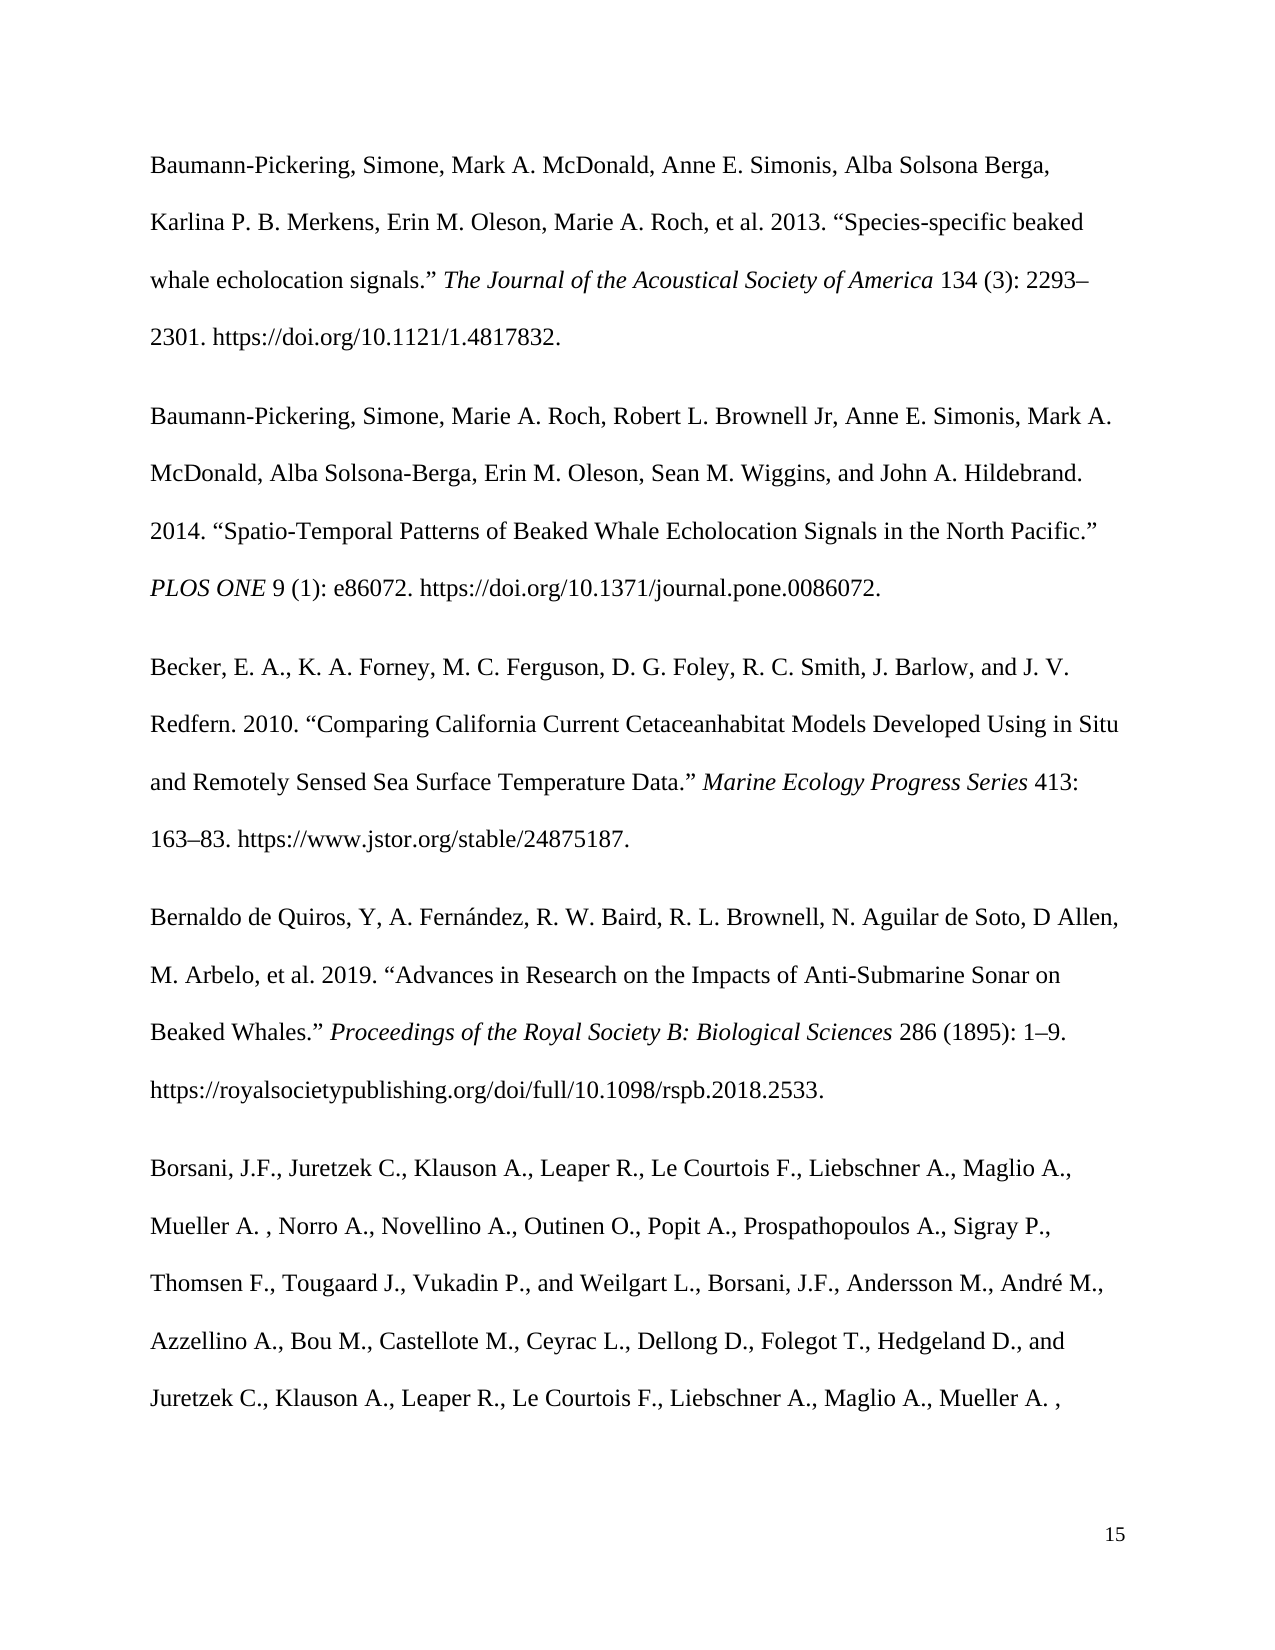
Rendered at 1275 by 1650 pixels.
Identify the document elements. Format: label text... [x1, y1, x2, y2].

text Baumann-Pickering, Simone, Mark A. McDonald, Anne E. Simonis, Alba Solsona Berga, Karlina P. B. Merkens, Erin M. Oleson, Marie A. Roch, et al. 2013. “Species-specific beaked whale echolocation signals.” The Journal of the Acoustical Society of America 134 (3): 2293–2301. https://doi.org/10.1121/1.4817832. [150, 150, 1125, 351]
text Becker, E. A., K. A. Forney, M. C. Ferguson, D. G. Foley, R. C. Smith, J. Barlow, and J. V. Redfern. 2010. “Comparing California Current Cetaceanhabitat Models Developed Using in Situ and Remotely Sensed Sea Surface Temperature Data.” Marine Ecology Progress Series 413: 163–83. https://www.jstor.org/stable/24875187. [150, 652, 1125, 853]
text Baumann-Pickering, Simone, Marie A. Roch, Robert L. Brownell Jr, Anne E. Simonis, Mark A. McDonald, Alba Solsona-Berga, Erin M. Oleson, Sean M. Wiggins, and John A. Hildebrand. 2014. “Spatio-Temporal Patterns of Beaked Whale Echolocation Signals in the North Pacific.” PLOS ONE 9 (1): e86072. https://doi.org/10.1371/journal.pone.0086072. [150, 401, 1125, 602]
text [150, 1153, 1125, 1412]
text Bernaldo de Quiros, Y, A. Fernández, R. W. Baird, R. L. Brownell, N. Aguilar de Soto, D Allen, M. Arbelo, et al. 2019. “Advances in Research on the Impacts of Anti-Submarine Sonar on Beaked Whales.” Proceedings of the Royal Society B: Biological Sciences 286 (1895): 1–9. https://royalsocietypublishing.org/doi/full/10.1098/rspb.2018.2533. [150, 902, 1125, 1104]
